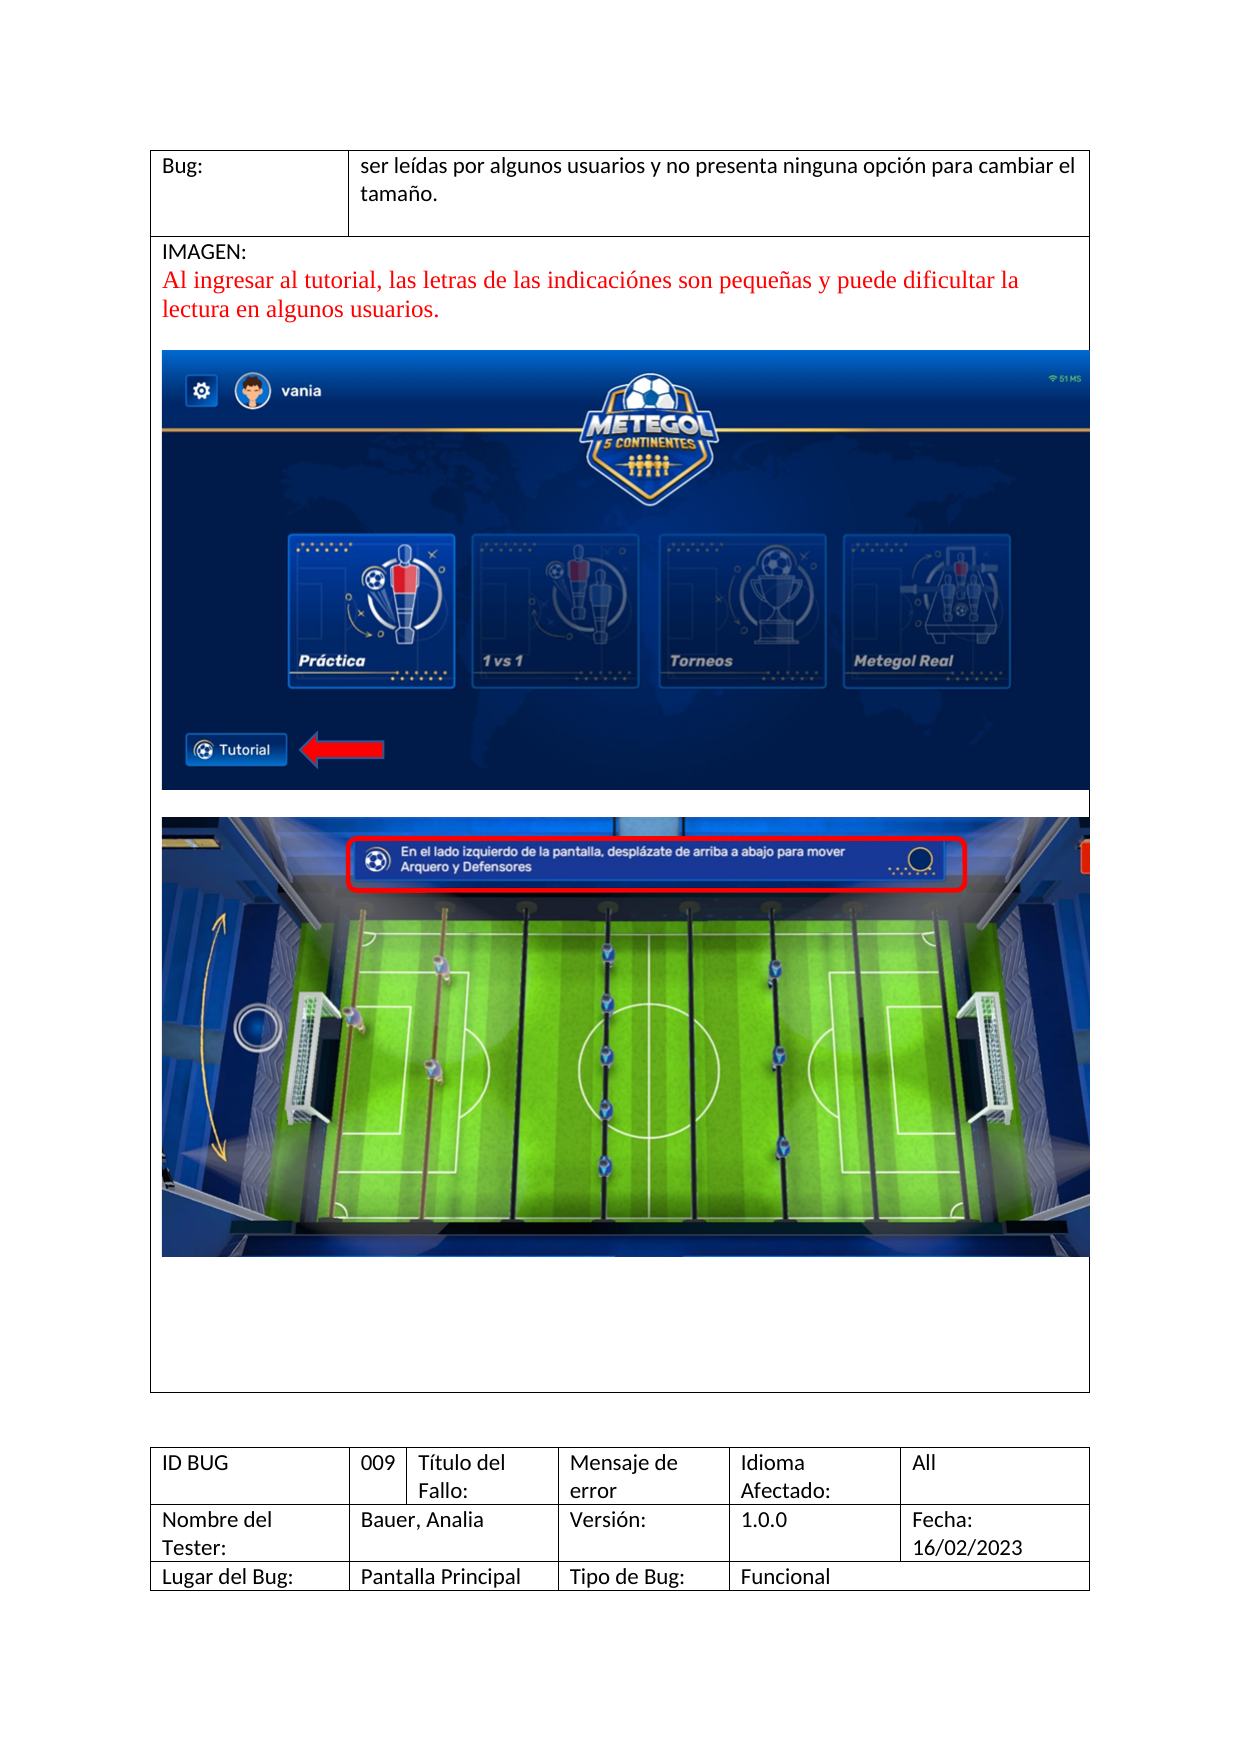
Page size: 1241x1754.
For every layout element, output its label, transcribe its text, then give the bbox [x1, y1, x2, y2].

table_cell Versión: [559, 1505, 729, 1561]
table_header Título del Fallo: [407, 1448, 558, 1504]
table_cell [349, 151, 1089, 236]
table_cell Fecha: 16/02/2023 [901, 1505, 1089, 1561]
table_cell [151, 151, 348, 236]
table_header 009 [350, 1448, 406, 1504]
picture [161, 350, 1090, 790]
table_cell IMAGEN: Al ingresar al tutorial, las letras de las indicaciónes son pequeñas y puede dificultar la lectura en algunos usuarios. [151, 237, 1089, 1392]
picture [161, 817, 1090, 1257]
table_cell Tipo de Bug: [559, 1562, 729, 1590]
table_cell Lugar del Bug: [151, 1562, 349, 1590]
table_cell Bauer, Analia [350, 1505, 558, 1561]
table_cell Funcional [730, 1562, 1089, 1590]
table_cell Pantalla Principal [350, 1562, 558, 1590]
table_header Idioma Afectado: [730, 1448, 900, 1504]
table_header Mensaje de error [559, 1448, 729, 1504]
table_header ID BUG [151, 1448, 349, 1504]
table_cell 1.0.0 [730, 1505, 900, 1561]
table_header All [901, 1448, 1089, 1504]
table_cell Nombre del Tester: [151, 1505, 349, 1561]
